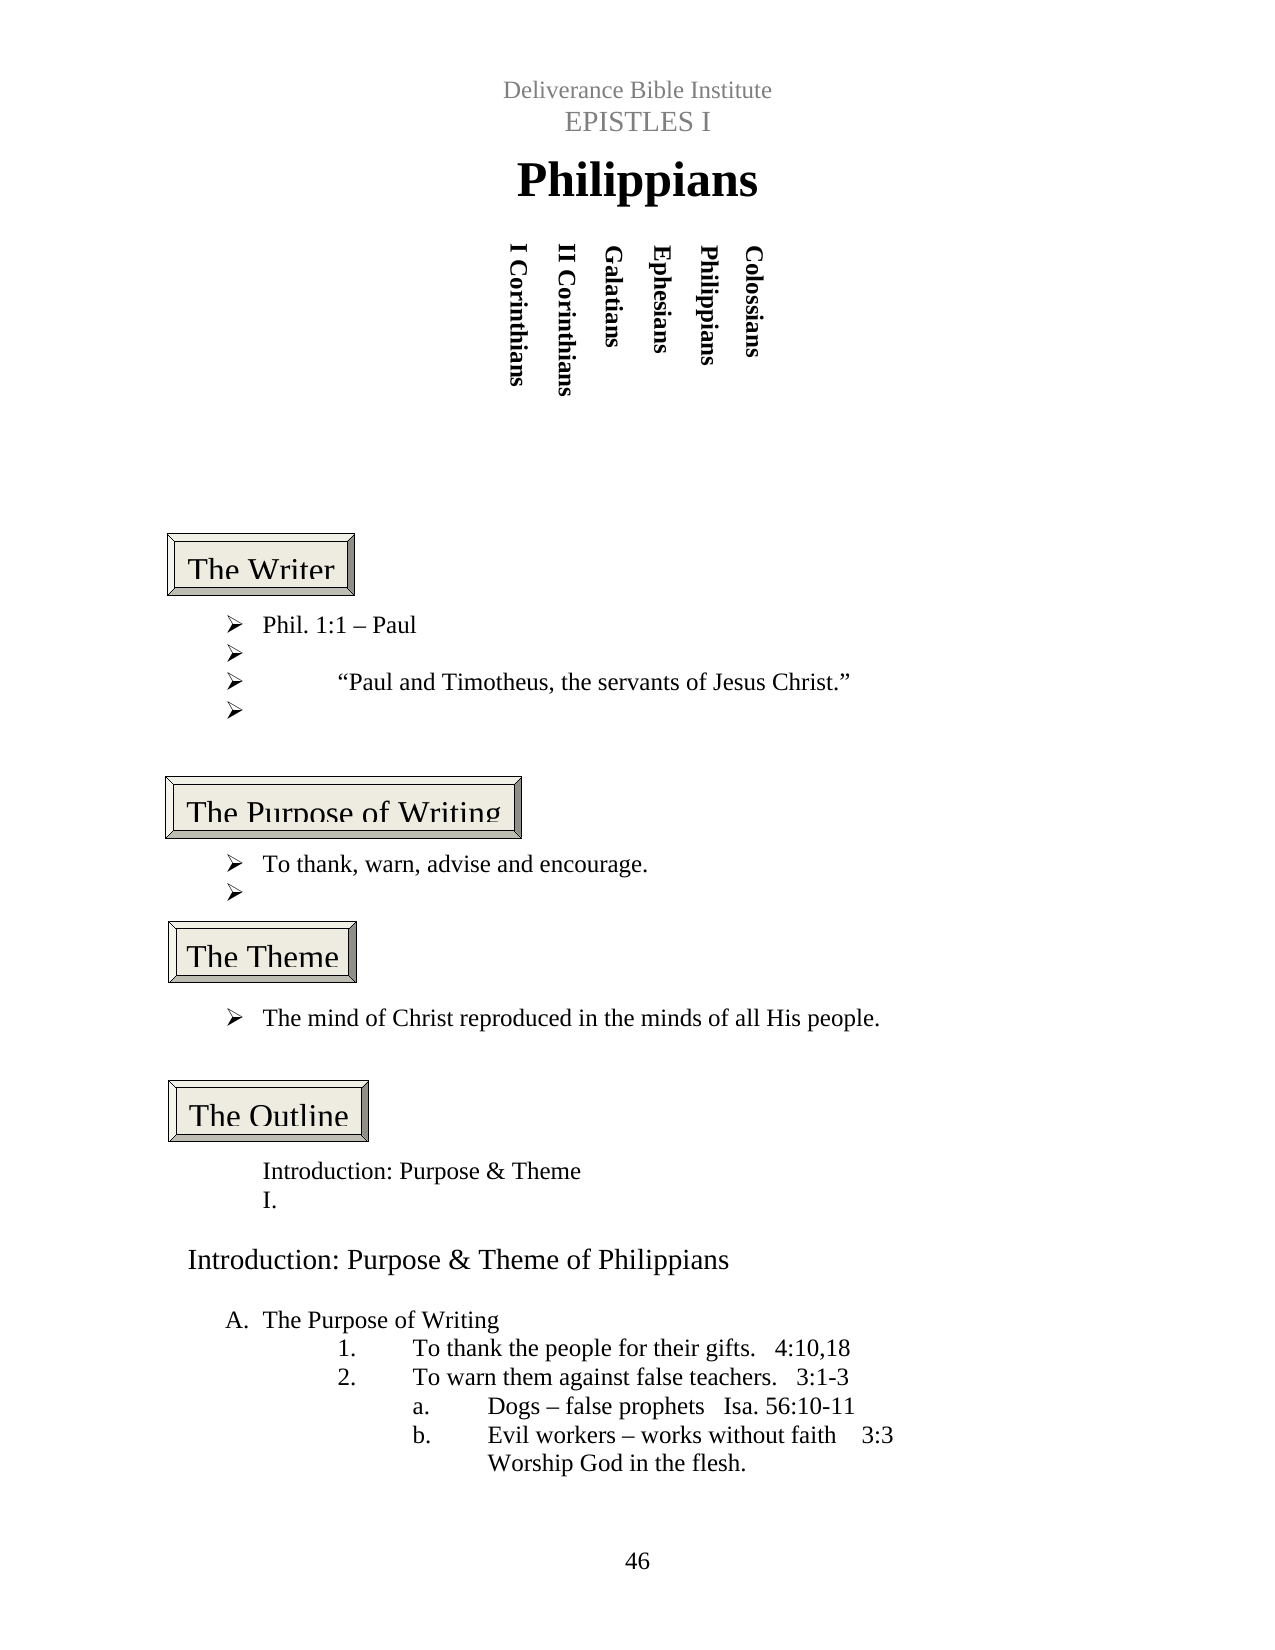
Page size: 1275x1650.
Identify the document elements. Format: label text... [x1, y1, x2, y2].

text Worship God in the flesh. [187, 1448, 1087, 1477]
text 1. To thank the people for their gifts. 4:10,18 [187, 1333, 1087, 1362]
text b. Evil workers – works without faith 3:3 [187, 1420, 1087, 1448]
list The mind of Christ reproduced in the minds of all His people. [225, 1003, 1087, 1032]
subtitle Introduction: Purpose & Theme of Philippians [187, 1242, 1087, 1276]
text a. Dogs – false prophets Isa. 56:10-11 [187, 1391, 1087, 1420]
list “Paul and Timotheus, the servants of Jesus Christ.” [225, 667, 1087, 696]
list Introduction: Purpose & Theme [262, 1156, 1087, 1185]
subtitle The Purpose of Writing [225, 1305, 1087, 1333]
text 2. To warn them against false teachers. 3:1-3 [187, 1362, 1087, 1391]
list Phil. 1:1 – Paul [225, 610, 1087, 639]
list To thank, warn, advise and encourage. [225, 849, 1087, 878]
subtitle Philippians [187, 150, 1087, 207]
